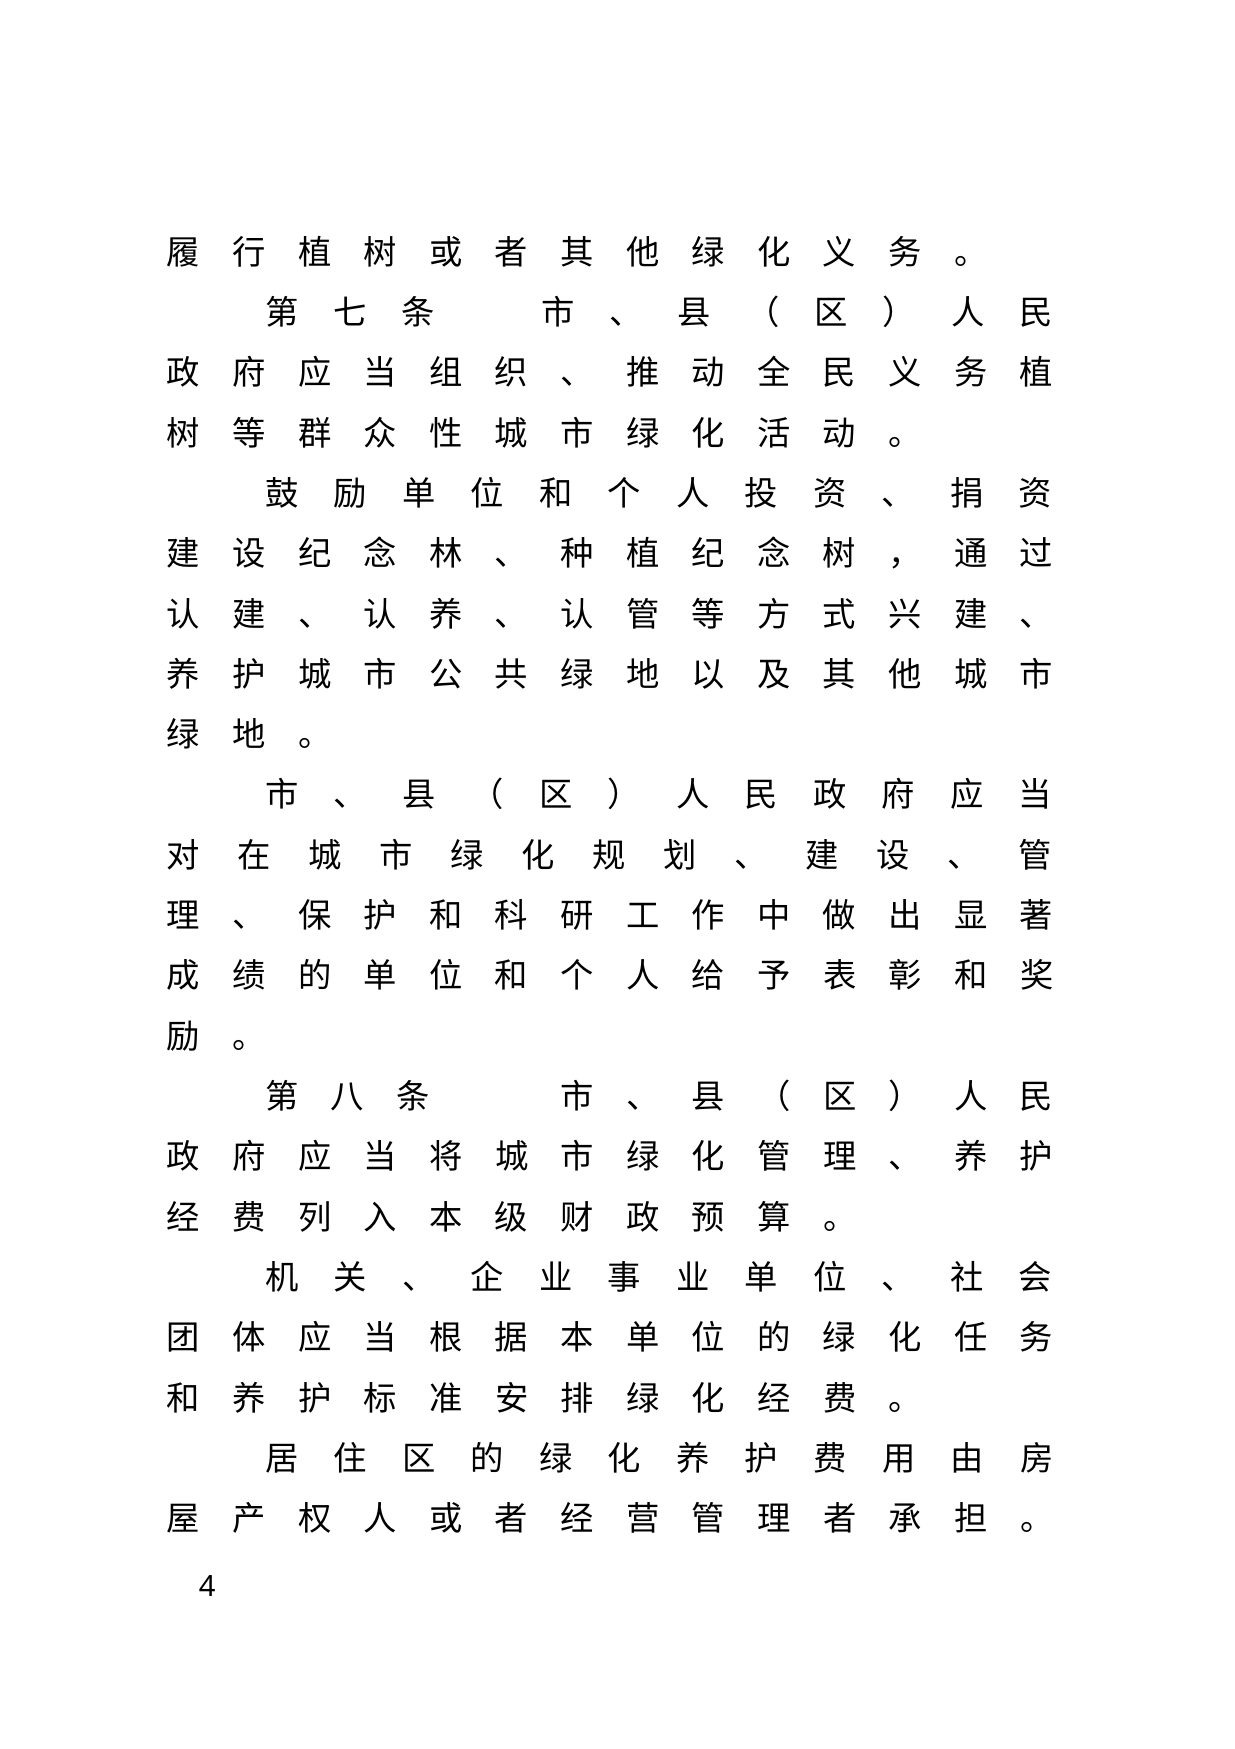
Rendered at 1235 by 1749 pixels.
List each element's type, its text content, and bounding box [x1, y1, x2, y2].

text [167, 219, 1085, 280]
text 鼓励单位和个人投资、捐资建设纪念林、种植纪念树，通过认建、认养、认管等方式兴建、养护城市公共绿地以及其他城市绿地。 [167, 461, 1085, 762]
text 居住区的绿化养护费用由房屋产权人或者经营管理者承担。 [167, 1426, 1085, 1546]
text 市、县（区）人民政府应当对在城市绿化规划、建设、管理、保护和科研工作中做出显著成绩的单位和个人给予表彰和奖励。 [167, 762, 1085, 1064]
text 机关、企业事业单位、社会团体应当根据本单位的绿化任务和养护标准安排绿化经费。 [167, 1245, 1085, 1426]
text 第八条 市、县（区）人民政府应当将城市绿化管理、养护经费列入本级财政预算。 [167, 1064, 1085, 1245]
text 第七条 市、县（区）人民政府应当组织、推动全民义务植树等群众性城市绿化活动。 [167, 280, 1085, 461]
